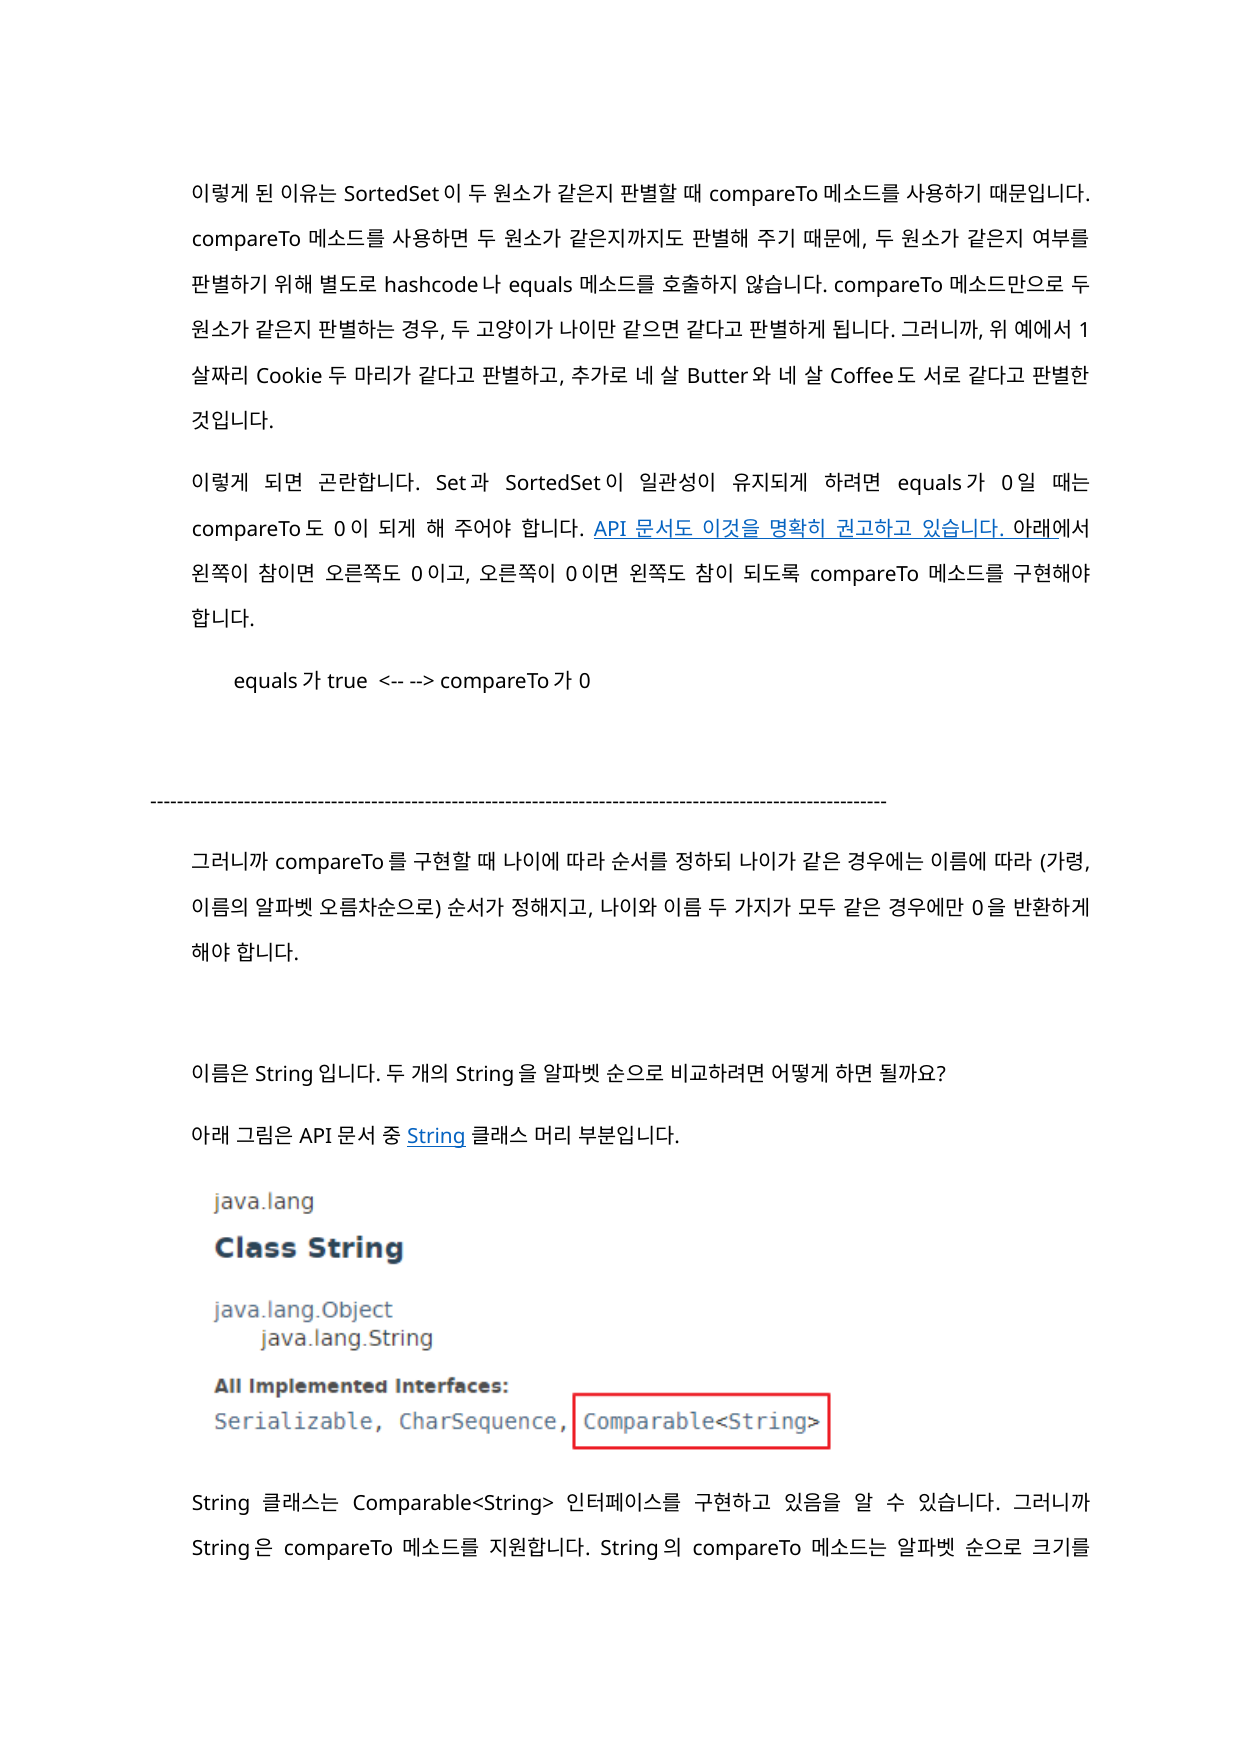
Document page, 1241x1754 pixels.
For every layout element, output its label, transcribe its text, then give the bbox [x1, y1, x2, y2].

text 이름은 String입니다. 두 개의 String을 알파벳 순으로 비교하려면 어떻게 하면 될까요? [192, 1057, 1090, 1088]
picture [191, 1181, 859, 1456]
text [192, 1486, 1090, 1562]
text equals가 true <-- --> compareTo가 0 [150, 665, 1090, 695]
text 이렇게 된 이유는 SortedSet이 두 원소가 같은지 판별할 때 compareTo 메소드를 사용하기 때문입니다. compareTo 메소드를 사용하면 두 원소가 같은지까지도 판별해 주기 때문에, 두 원소가 같은지 여부를 판별하기 위해 별도로 hashcode나 equals 메소드를 호출하지 않습니다. compareTo 메소드만으로 두 원소가 같은지 판별하는 경우, 두 고양이가 나이만 같으면 같다고 판별하게 됩니다. 그러니까, 위 예에서 1살짜리 Cookie 두 마리가 같다고 판별하고, 추가로 네 살 Butter와 네 살 Coffee도 서로 같다고 판별한 것입니다. [192, 177, 1090, 434]
text -------------------------------------------------------------------------------------------------------------- [150, 786, 1090, 814]
text 그러니까 compareTo를 구현할 때 나이에 따라 순서를 정하되 나이가 같은 경우에는 이름에 따라 (가령, 이름의 알파벳 오름차순으로) 순서가 정해지고, 나이와 이름 두 가지가 모두 같은 경우에만 0을 반환하게 해야 합니다. [192, 845, 1090, 966]
text 이렇게 되면 곤란합니다. Set과 SortedSet이 일관성이 유지되게 하려면 equals가 0일 때는 compareTo도 0이 되게 해 주어야 합니다. API 문서도 이것을 명확히 권고하고 있습니다. 아래에서 왼쪽이 참이면 오른쪽도 0이고, 오른쪽이 0이면 왼쪽도 참이 되도록 compareTo 메소드를 구현해야 합니다. [192, 466, 1090, 633]
text 아래 그림은 API 문서 중 String 클래스 머리 부분입니다. [192, 1119, 1090, 1150]
